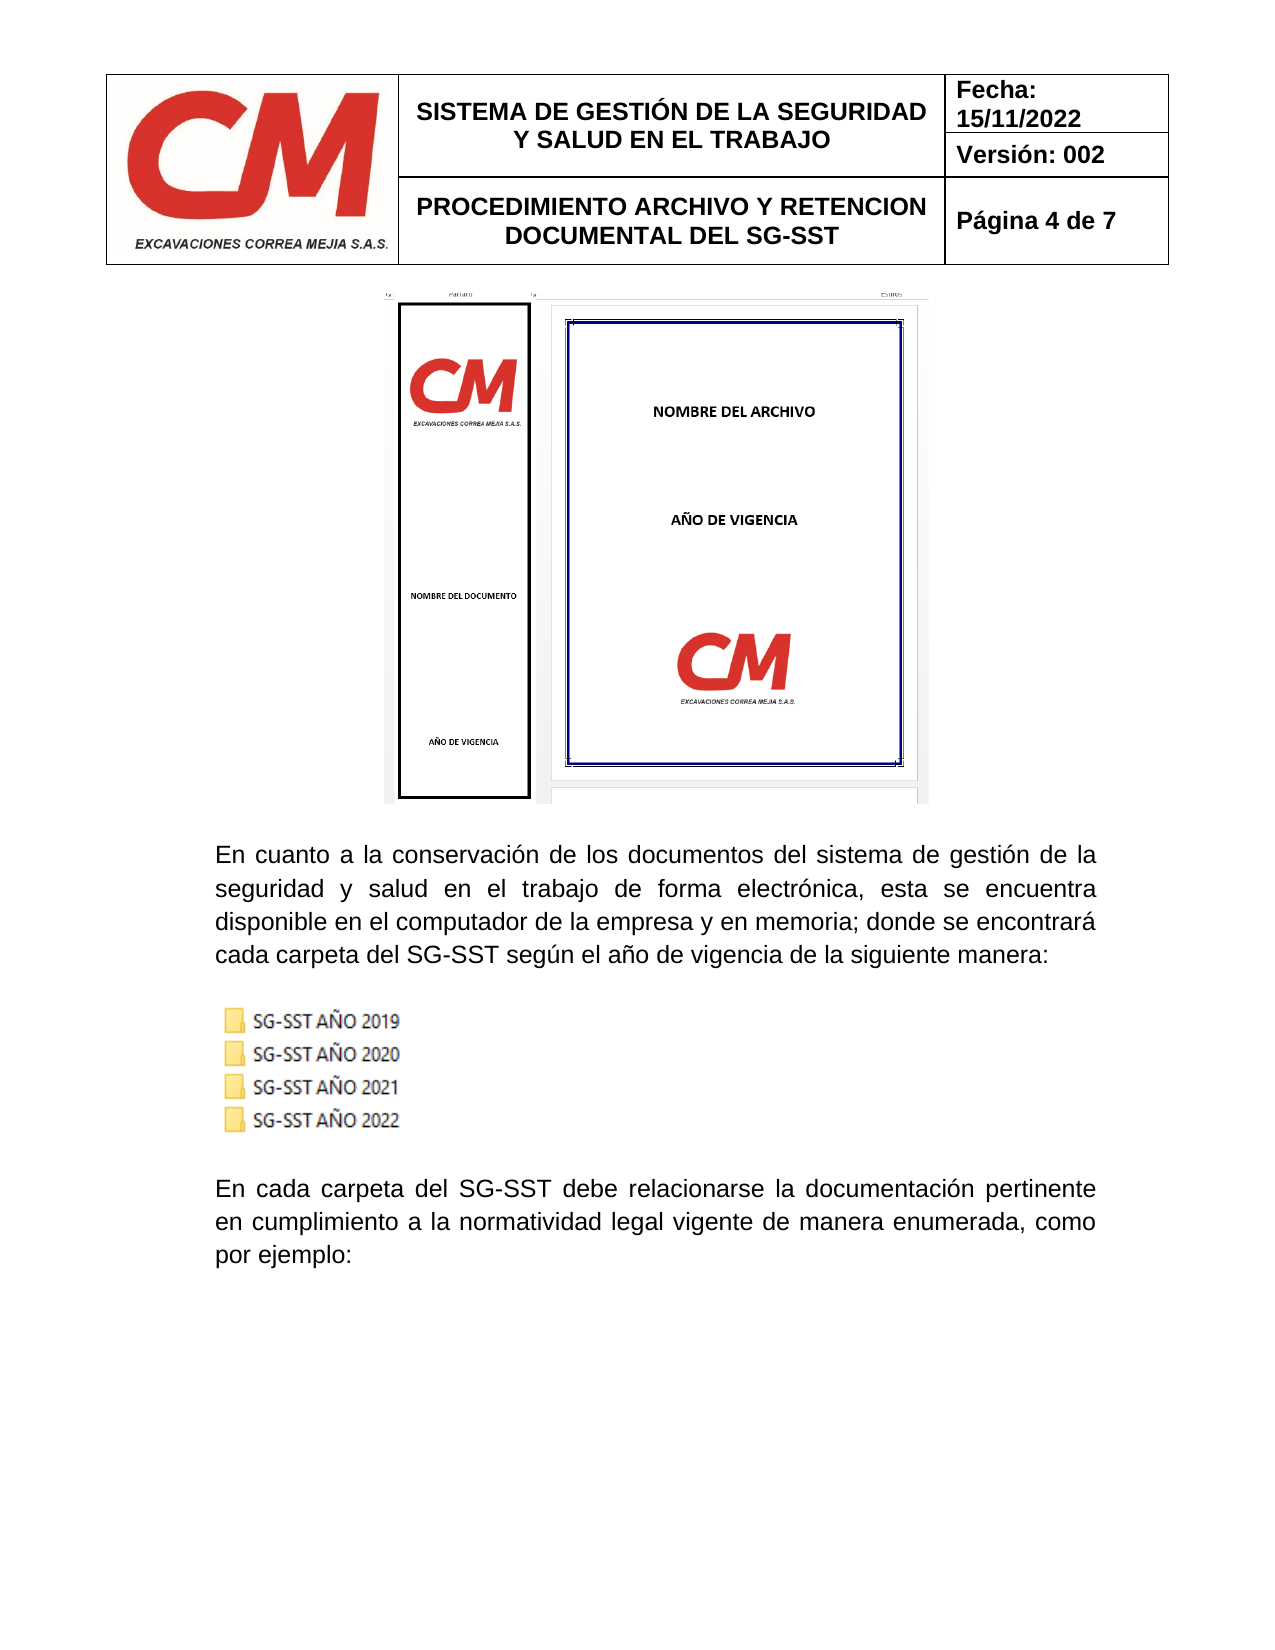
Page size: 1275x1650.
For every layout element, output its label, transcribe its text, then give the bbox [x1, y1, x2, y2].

picture [118, 86, 388, 253]
picture [214, 1005, 428, 1137]
text En cuanto a la conservación de los documentos del sistema de gestión de la seguridad y salud en el trabajo de forma electrónica, esta se encuentra disponible en el computador de la empresa y en memoria; donde se encontrará cada carpeta del SG-SST según el año de vigencia de la siguiente manera: [215, 841, 1098, 968]
text En cada carpeta del SG-SST debe relacionarse la documentación pertinente en cumplimiento a la normatividad legal vigente de manera enumerada, como por ejemplo: [215, 1174, 1098, 1269]
picture [384, 293, 929, 804]
